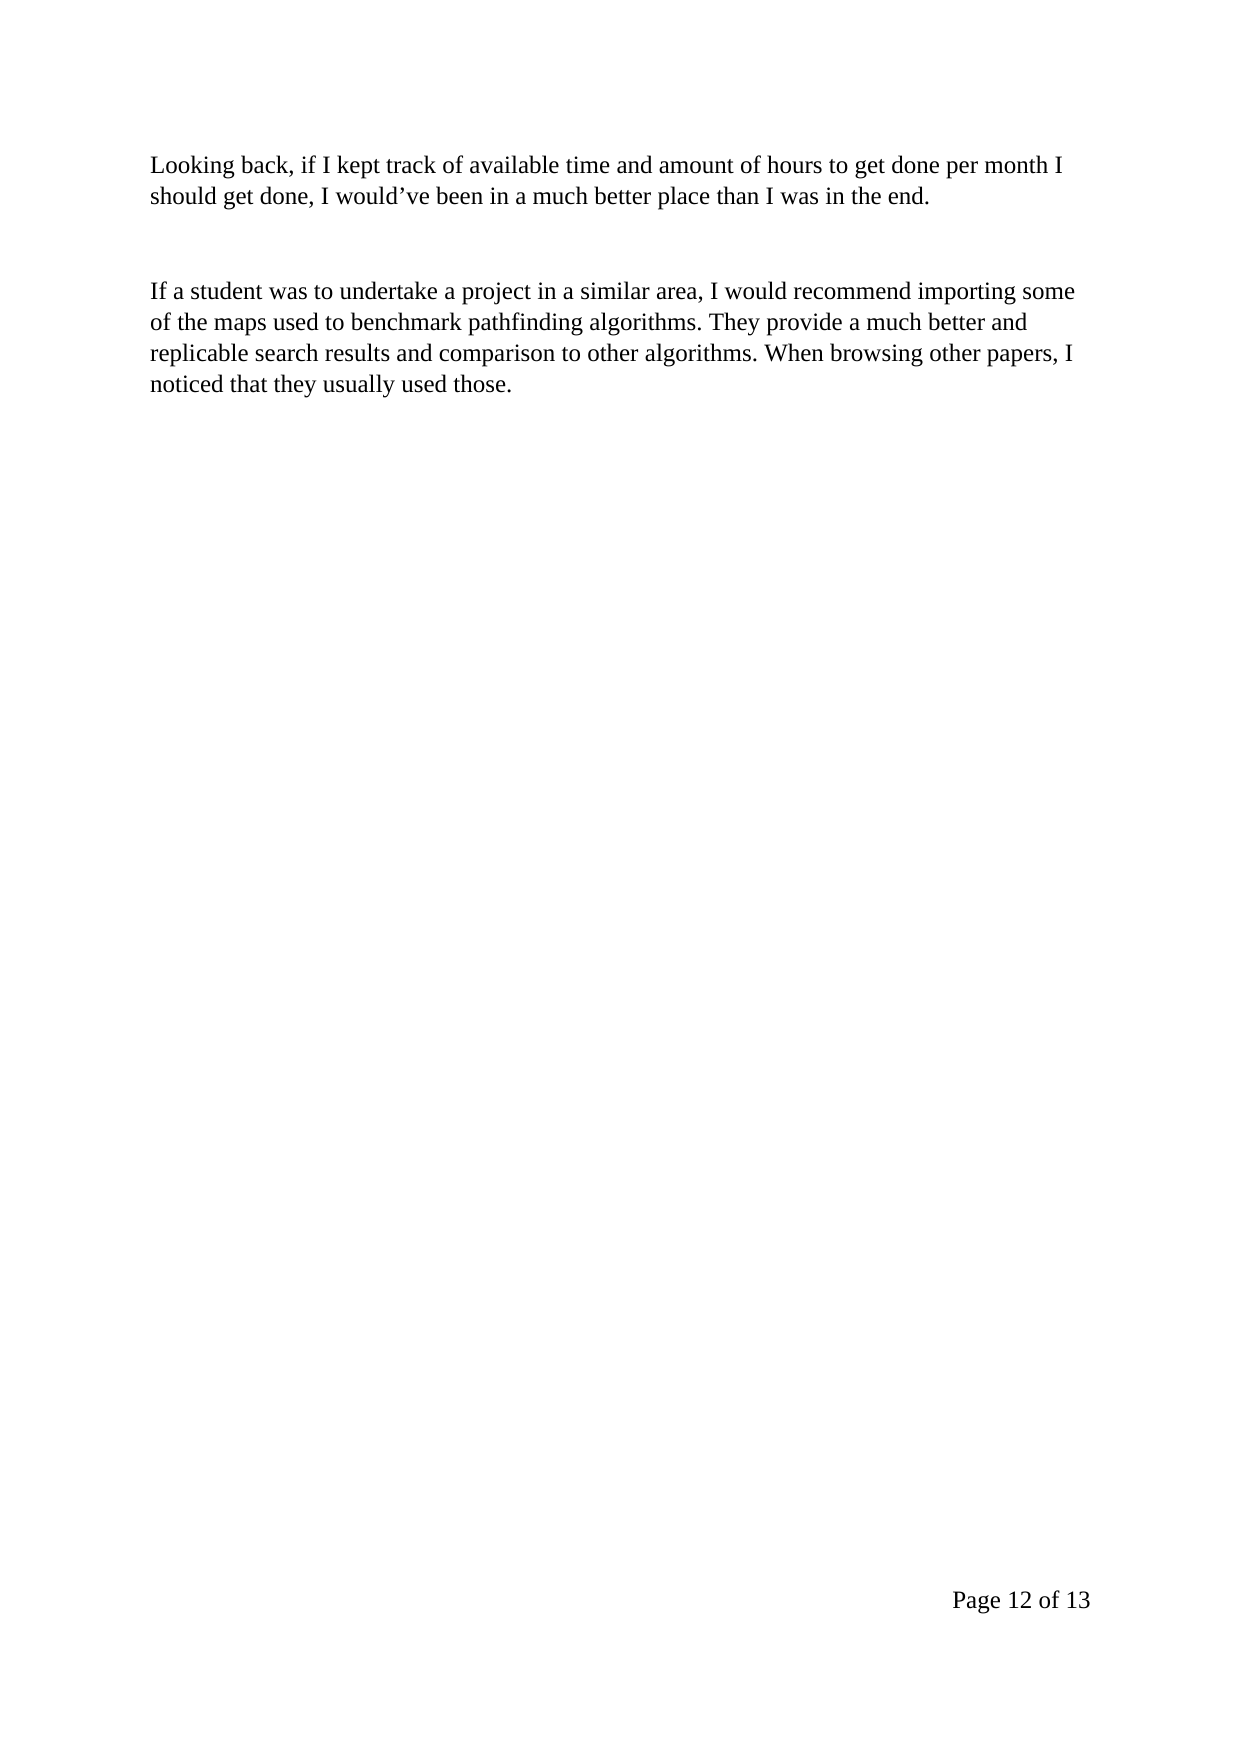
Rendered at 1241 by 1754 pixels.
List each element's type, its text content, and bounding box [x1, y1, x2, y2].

text If a student was to undertake a project in a similar area, I would recommend importing some of the maps used to benchmark pathfinding algorithms. They provide a much better and replicable search results and comparison to other algorithms. When browsing other papers, I noticed that they usually used those. [150, 276, 1090, 398]
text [150, 150, 1090, 210]
